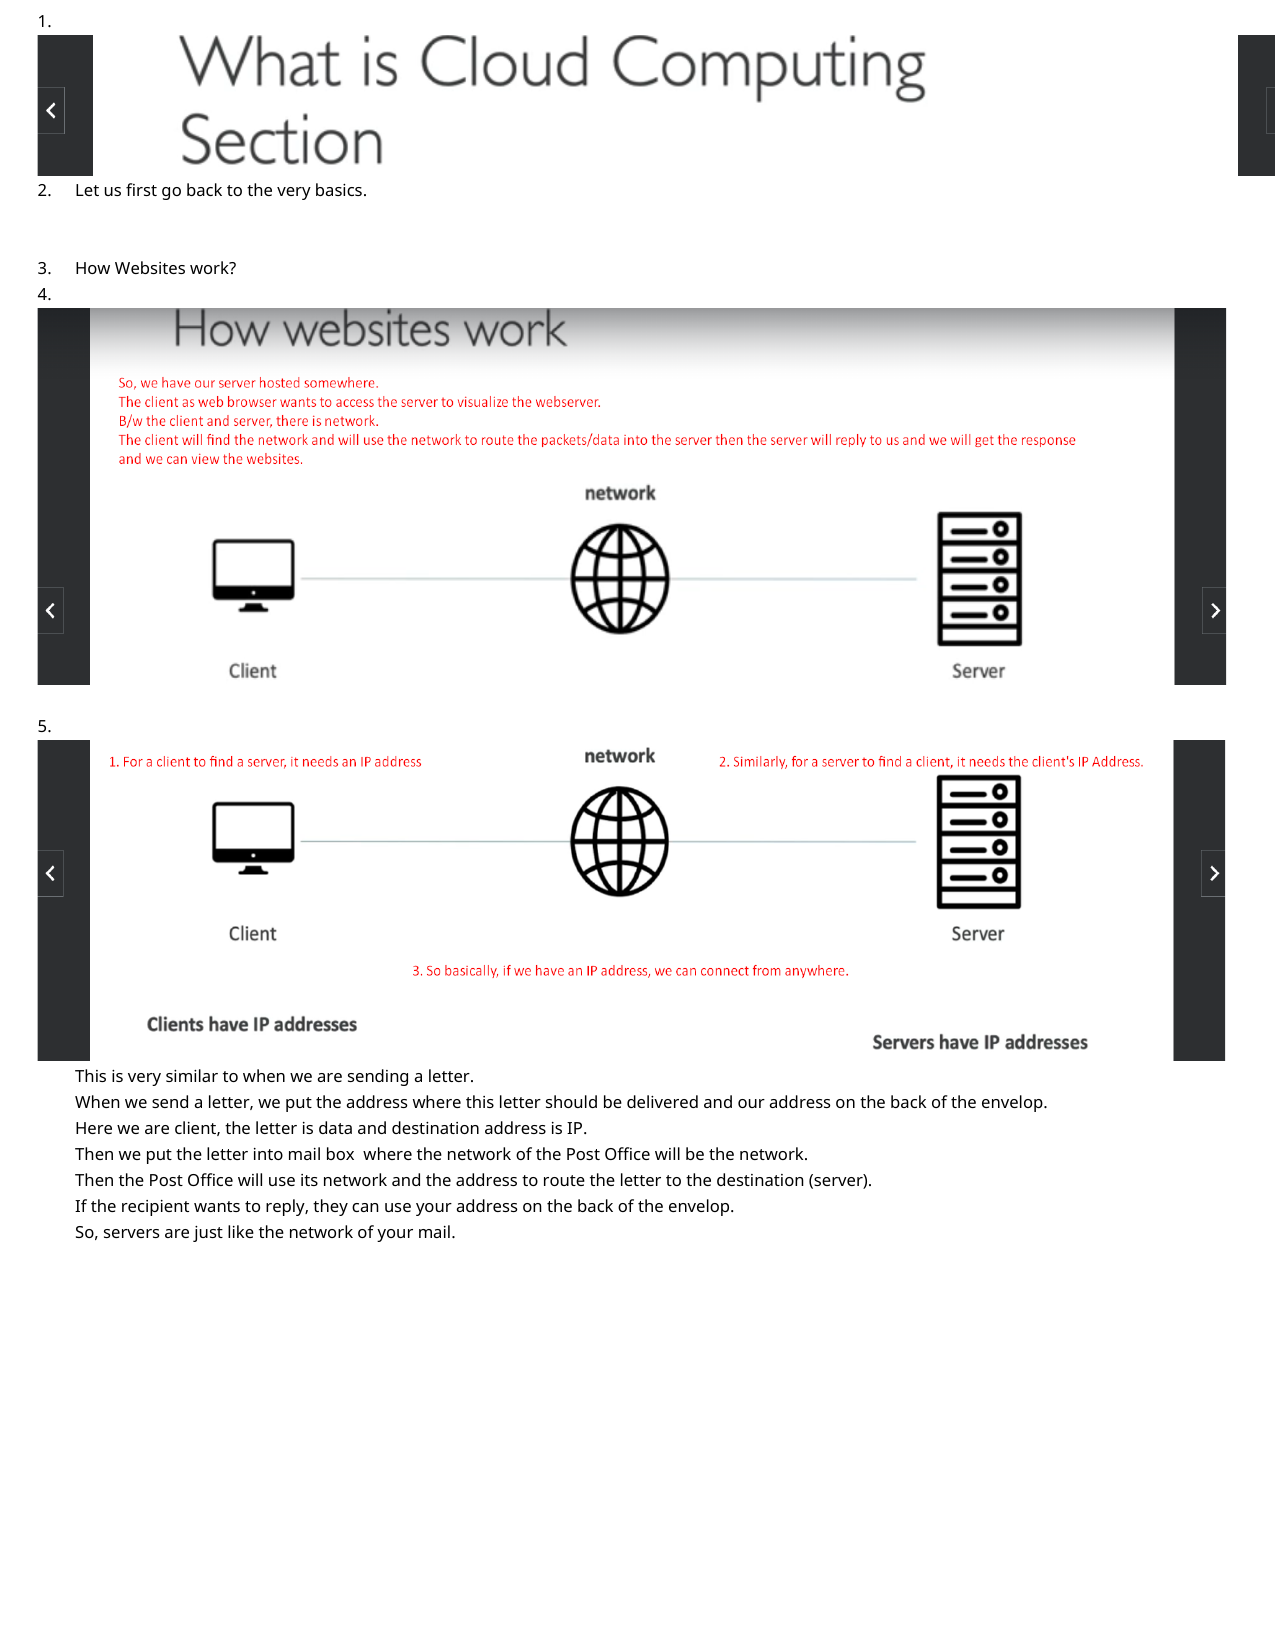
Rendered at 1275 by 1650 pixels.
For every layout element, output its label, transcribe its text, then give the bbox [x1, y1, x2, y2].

list How Websites work? [37, 257, 1255, 279]
list When we send a letter, we put the address where this letter should be delivered and our address on the back of the envelop. Here we are client, the letter is data and destination address is IP. Then we put the letter into mail box where the network of the Post Office will be the network. [75, 1090, 1255, 1165]
picture [37, 35, 1275, 176]
list Then the Post Office will use its network and the address to route the letter to the destination (server). If the recipient wants to reply, they can use your address on the back of the envelop. So, servers are just like the network of your mail. [75, 1168, 1255, 1243]
picture [37, 308, 1227, 685]
picture [37, 740, 1226, 1061]
list Let us first go back to the very basics. [37, 179, 1255, 253]
